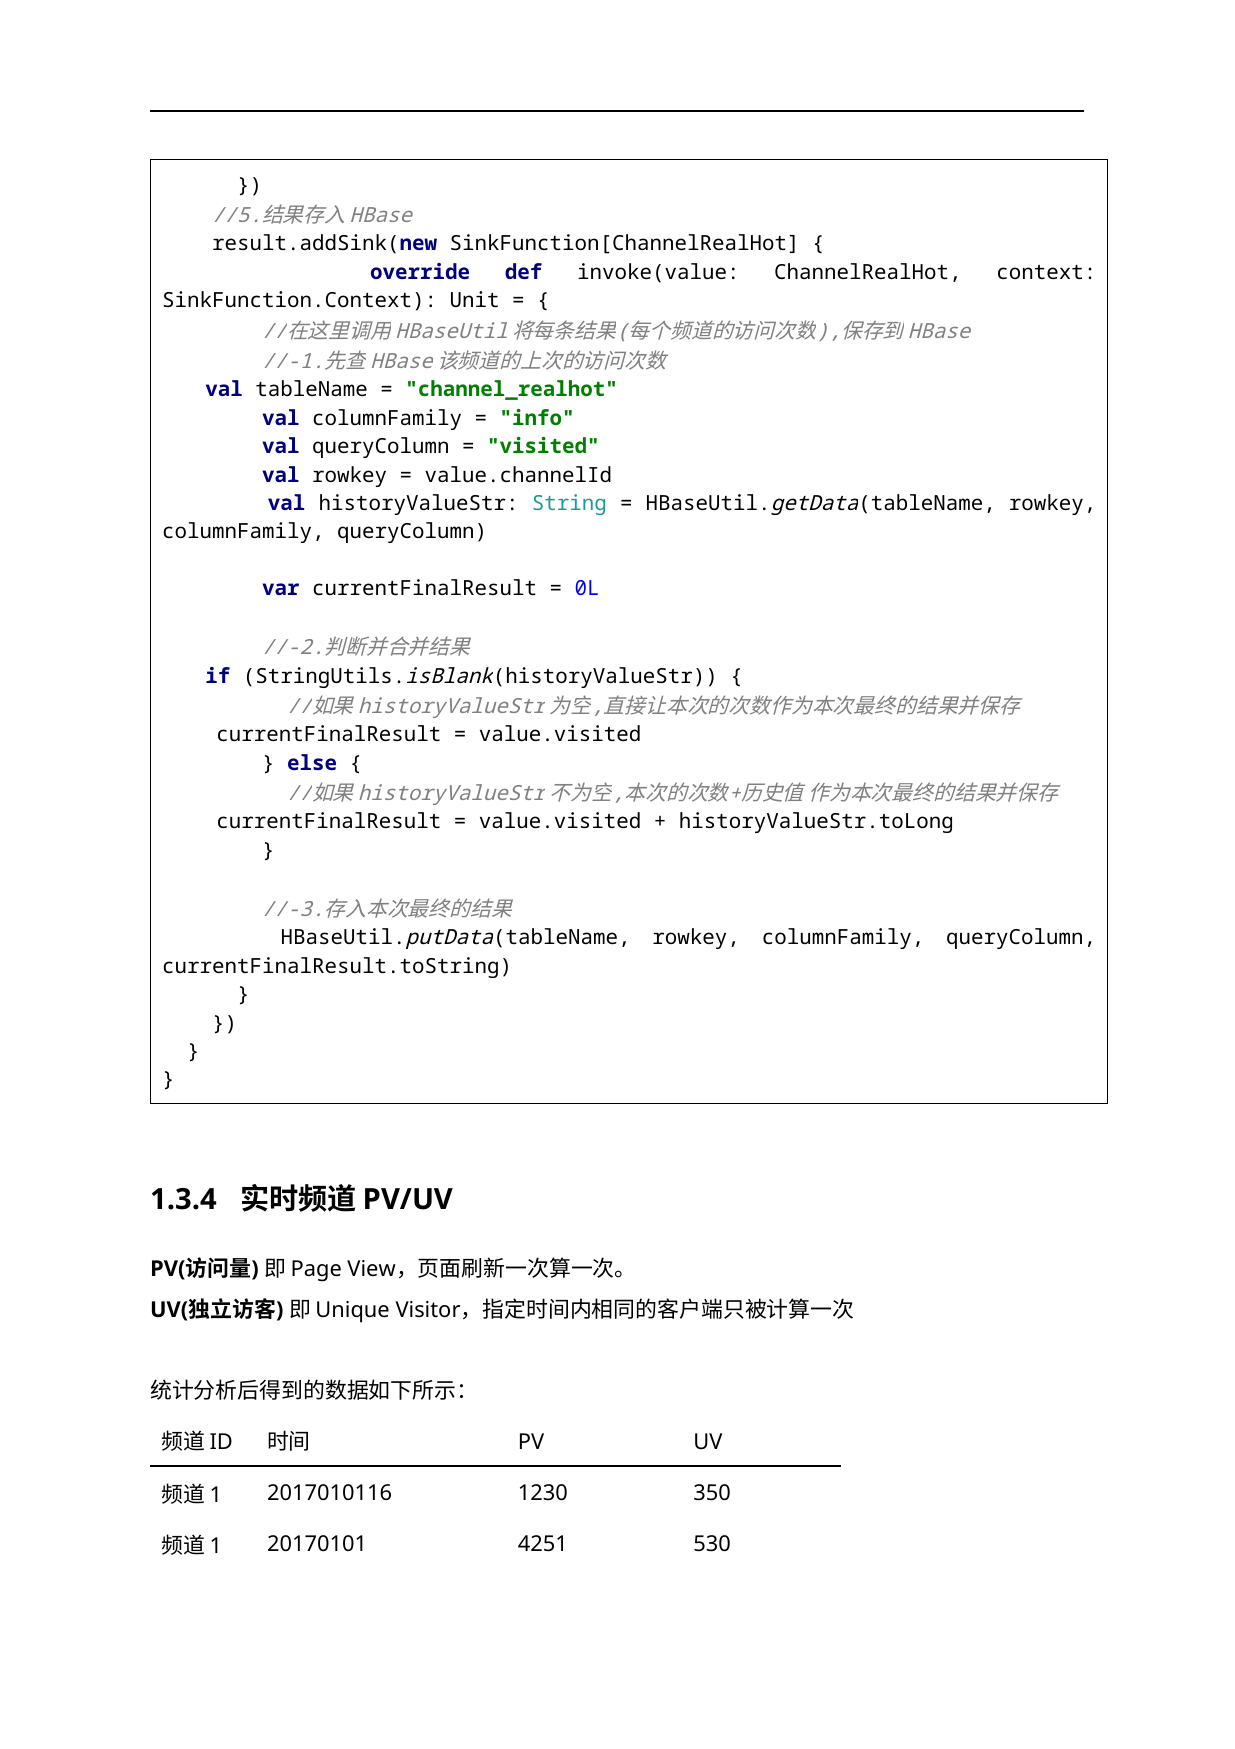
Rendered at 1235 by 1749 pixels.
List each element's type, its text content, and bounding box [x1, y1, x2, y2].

table_cell 350 [682, 1467, 841, 1518]
table_header PV [506, 1414, 682, 1465]
table_header 时间 [256, 1414, 506, 1465]
table_header 频道ID [150, 1414, 256, 1465]
table_cell 4251 [506, 1518, 682, 1569]
text UV(独立访客) 即Unique Visitor，指定时间内相同的客户端只被计算一次 [150, 1292, 1084, 1324]
table_cell 频道1 [150, 1518, 256, 1569]
subtitle 实时频道PV/UV [150, 1176, 1084, 1218]
table_header UV [682, 1414, 841, 1465]
table_cell 1230 [506, 1467, 682, 1518]
table_cell 20170101 [256, 1518, 506, 1569]
text 统计分析后得到的数据如下所示： [150, 1373, 1084, 1404]
table_cell 2017010116 [256, 1467, 506, 1518]
table_cell 频道1 [150, 1467, 256, 1518]
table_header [151, 160, 1107, 1103]
table_cell 530 [682, 1518, 841, 1569]
text PV(访问量) 即Page View，页面刷新一次算一次。 [150, 1251, 1084, 1282]
